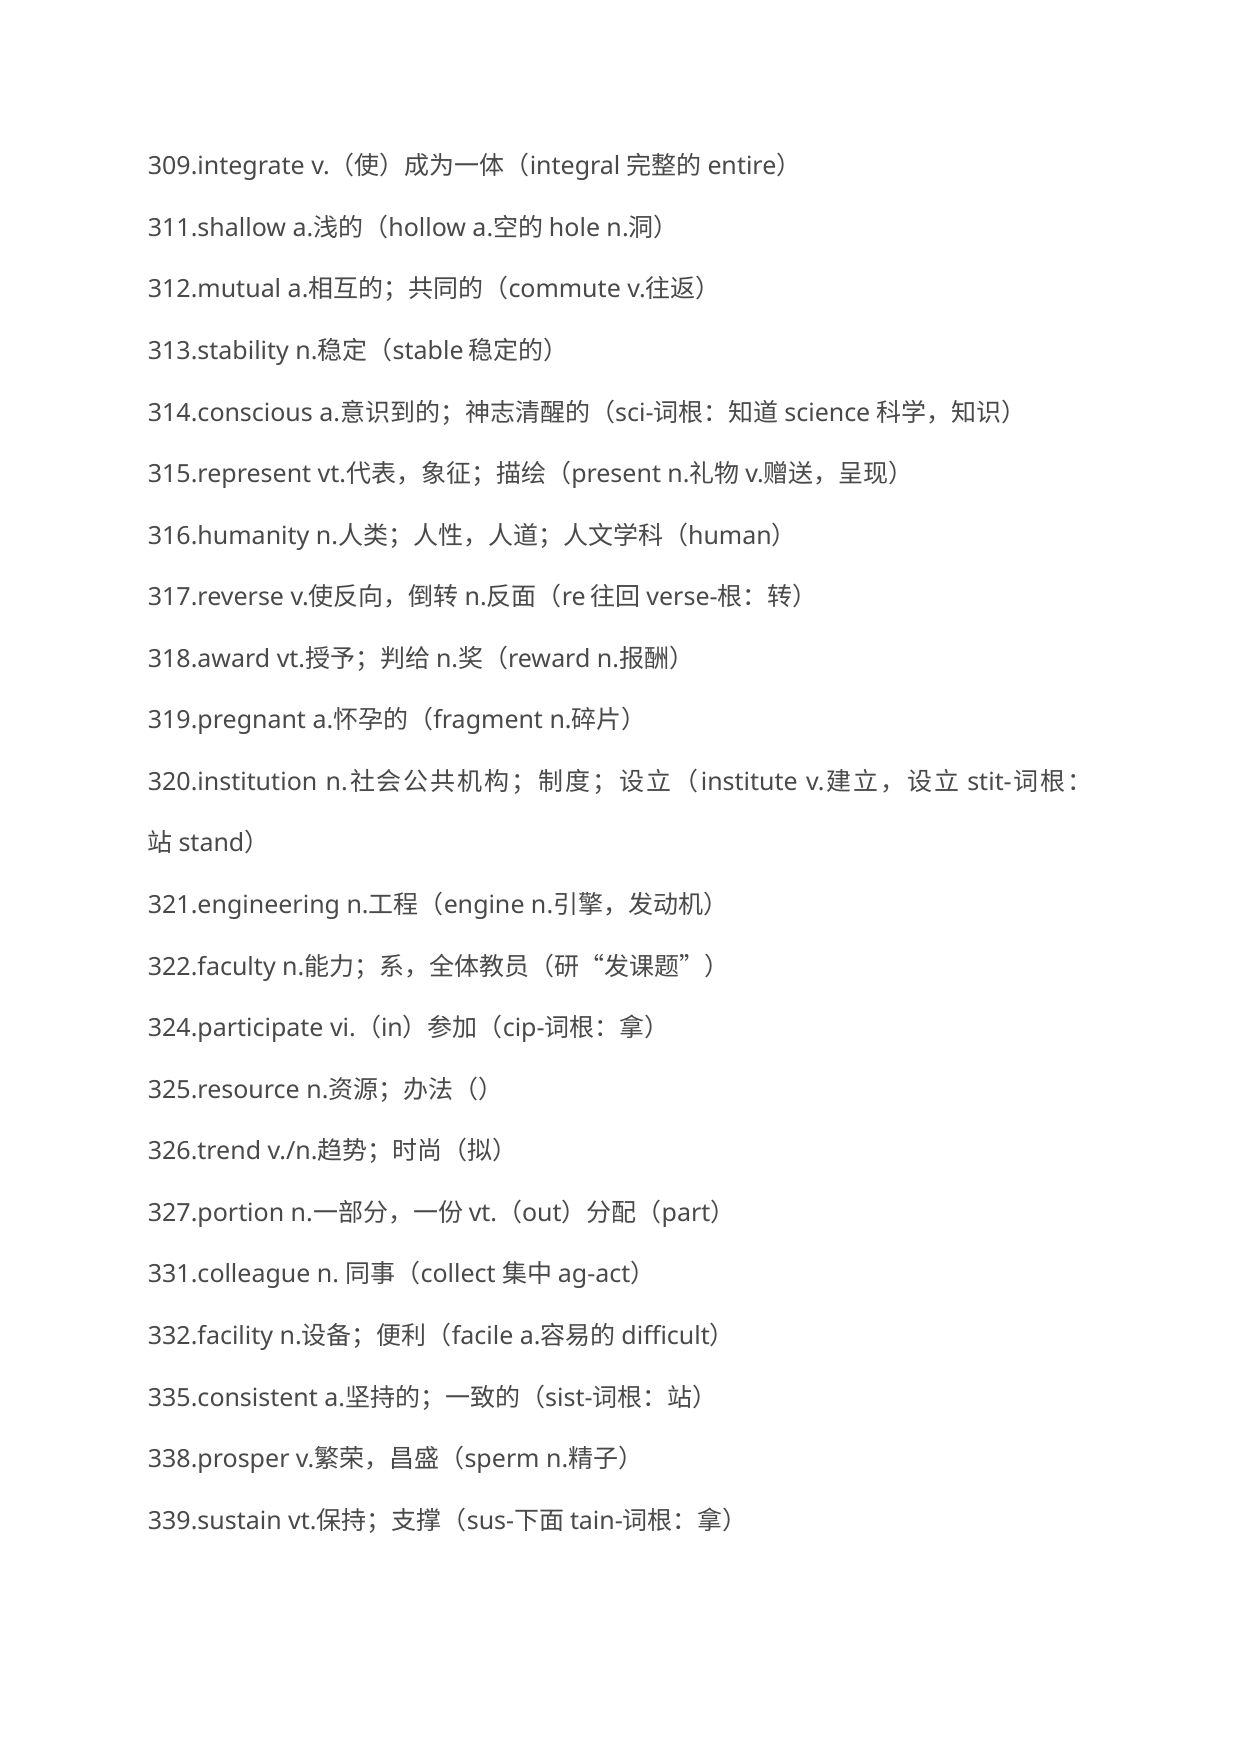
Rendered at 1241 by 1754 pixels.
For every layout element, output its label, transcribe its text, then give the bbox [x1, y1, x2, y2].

text 314.conscious a.意识到的；神志清醒的（sci-词根：知道 science 科学，知识） [148, 392, 1093, 428]
text 325.resource n.资源；办法（） [148, 1069, 1093, 1105]
text 312.mutual a.相互的；共同的（commute v.往返） [148, 269, 1093, 305]
text 311.shallow a.浅的（hollow a.空的 hole n.洞） [148, 207, 1093, 243]
text 313.stability n.稳定（stable稳定的） [148, 330, 1093, 367]
text 339.sustain vt.保持；支撑（sus-下面 tain-词根：拿） [148, 1500, 1093, 1536]
text 332.facility n.设备；便利（facile a.容易的 difficult） [148, 1315, 1093, 1352]
text 309.integrate v.（使）成为一体（integral 完整的 entire） [148, 146, 1093, 182]
text 324.participate vi.（in）参加（cip-词根：拿） [148, 1008, 1093, 1044]
text 331.colleague n. 同事（collect 集中 ag-act） [148, 1254, 1093, 1290]
text 326.trend v./n.趋势；时尚（拟） [148, 1131, 1093, 1167]
text 315.represent vt.代表，象征；描绘（present n.礼物 v.赠送，呈现） [148, 453, 1093, 490]
text 318.award vt.授予；判给 n.奖（reward n.报酬） [148, 638, 1093, 674]
text 319.pregnant a.怀孕的（fragment n.碎片） [148, 700, 1093, 736]
text 320.institution n.社会公共机构；制度；设立（institute v.建立，设立 stit-词根：站 stand） [148, 761, 1093, 859]
text 321.engineering n.工程（engine n.引擎，发动机） [148, 884, 1093, 921]
text 317.reverse v.使反向，倒转 n.反面（re往回 verse-根：转） [148, 577, 1093, 613]
text 338.prosper v.繁荣，昌盛（sperm n.精子） [148, 1438, 1093, 1475]
text 327.portion n.一部分，一份 vt.（out）分配（part） [148, 1192, 1093, 1228]
text 316.humanity n.人类；人性，人道；人文学科（human） [148, 515, 1093, 551]
text 335.consistent a.坚持的；一致的（sist-词根：站） [148, 1377, 1093, 1413]
text 322.faculty n.能力；系，全体教员（研“发课题”） [148, 946, 1093, 982]
